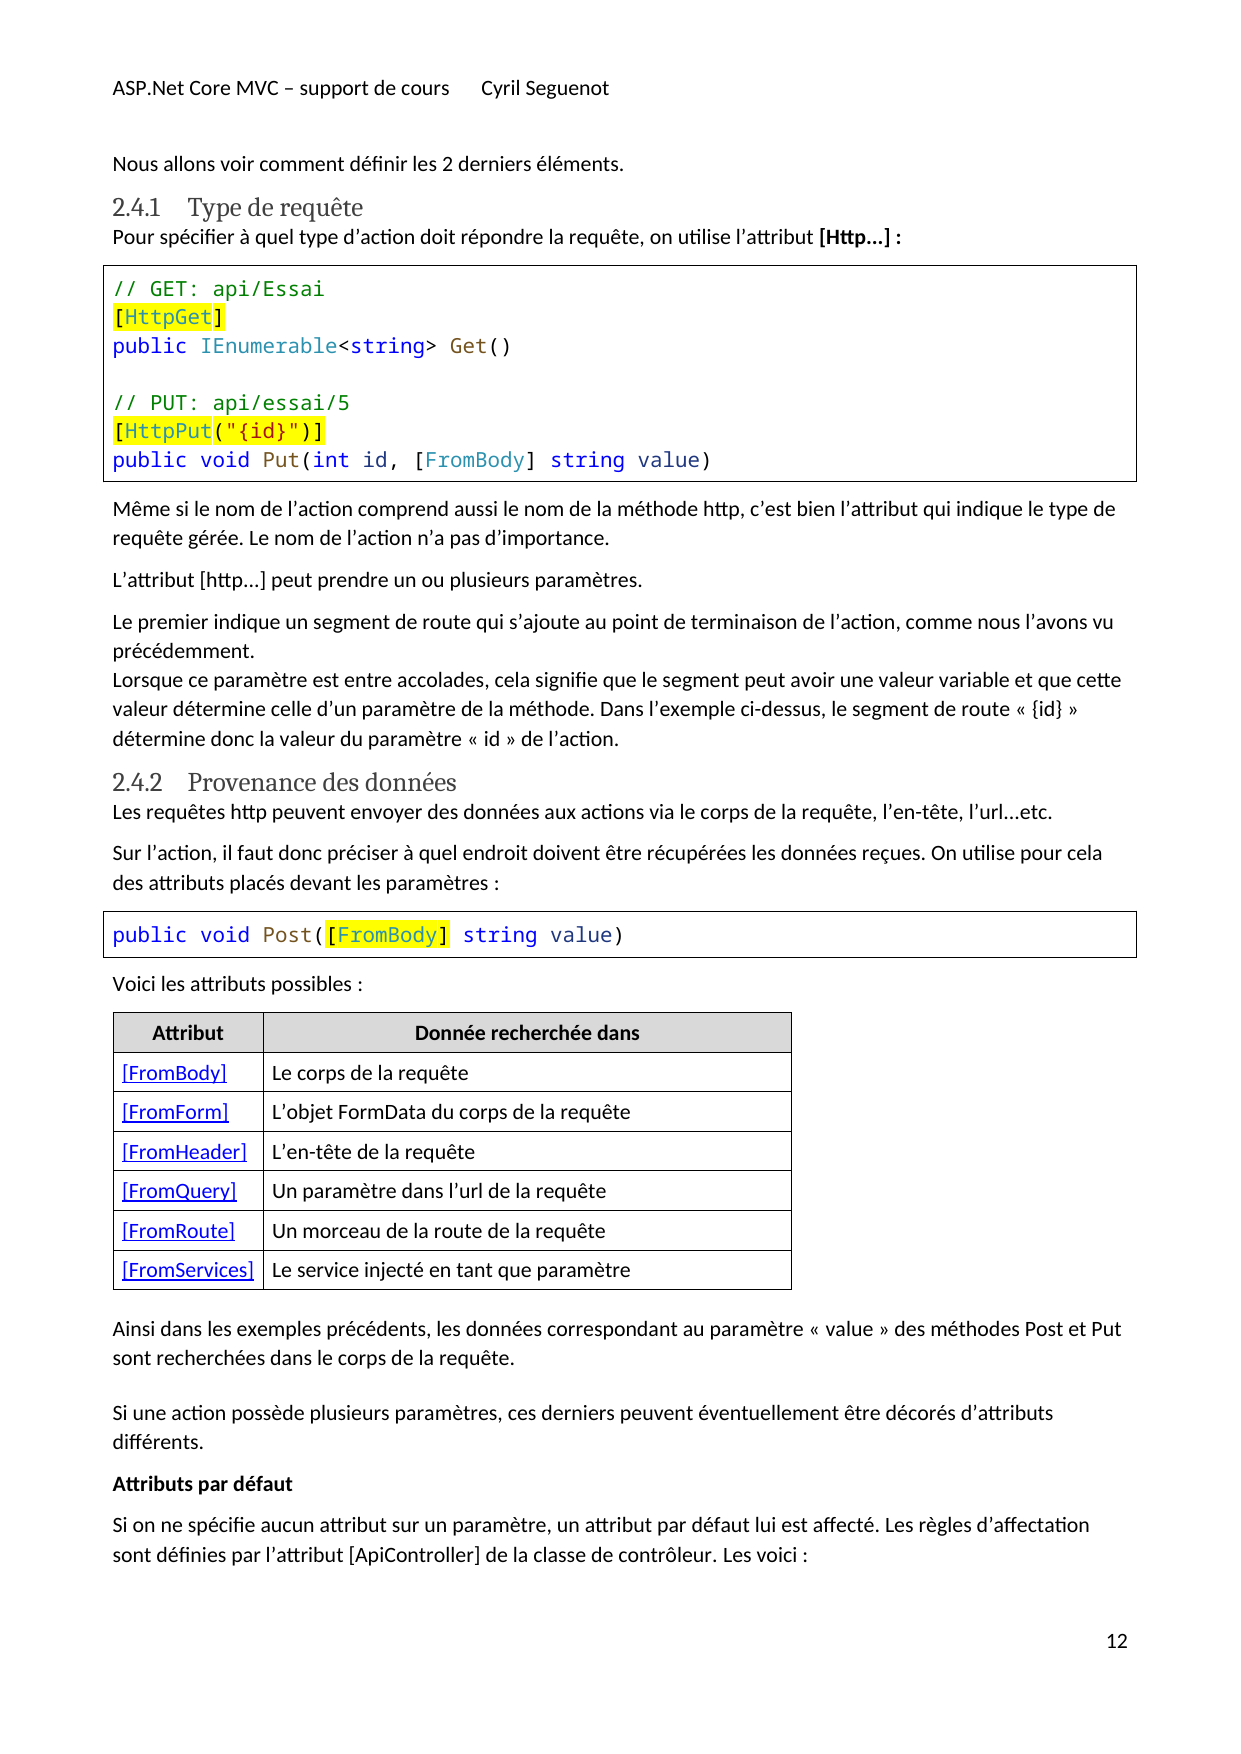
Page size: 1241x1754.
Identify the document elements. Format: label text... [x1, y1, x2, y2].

text Nous allons voir comment définir les 2 derniers éléments. [112, 150, 1128, 177]
table_cell [FromBody] [114, 1053, 263, 1091]
table_cell [FromHeader] [114, 1132, 263, 1170]
text Si une action possède plusieurs paramètres, ces derniers peuvent éventuellement être décorés d’attributs différents. [112, 1399, 1128, 1455]
table_cell [FromQuery] [114, 1171, 263, 1210]
text Pour spécifier à quel type d’action doit répondre la requête, on utilise l’attribut [Http...] : [112, 223, 1128, 249]
table_cell L’objet FormData du corps de la requête [264, 1092, 791, 1131]
text L’attribut [http...] peut prendre un ou plusieurs paramètres. [112, 566, 1128, 593]
table_cell Le service injecté en tant que paramètre [264, 1251, 791, 1289]
subtitle Provenance des données [112, 767, 1128, 798]
text public void Post([FromBody] string value) [104, 912, 1136, 957]
text Les requêtes http peuvent envoyer des données aux actions via le corps de la requête, l’en-tête, l’url...etc. [112, 798, 1128, 824]
text Même si le nom de l’action comprend aussi le nom de la méthode http, c’est bien l’attribut qui indique le type de requête gérée. Le nom de l’action n’a pas d’importance. [112, 495, 1128, 551]
text // GET: api/Essai [104, 266, 1136, 302]
table_cell Un paramètre dans l’url de la requête [264, 1171, 791, 1210]
text // PUT: api/essai/5 [HttpPut("{id}")] [112, 359, 1128, 435]
text [HttpGet] [112, 302, 1128, 331]
text Ainsi dans les exemples précédents, les données correspondant au paramètre « value » des méthodes Post et Put sont recherchées dans le corps de la requête. [112, 1315, 1128, 1371]
table_cell [FromServices] [114, 1251, 263, 1289]
table_cell L’en-tête de la requête [264, 1132, 791, 1170]
table_cell [FromRoute] [114, 1211, 263, 1249]
subtitle Type de requête [112, 192, 1128, 223]
table_header Attribut [114, 1013, 263, 1052]
text Attributs par défaut [112, 1470, 1128, 1496]
text Voici les attributs possibles : [112, 970, 1128, 997]
text Sur l’action, il faut donc préciser à quel endroit doivent être récupérées les données reçues. On utilise pour cela des attributs placés devant les paramètres : [112, 839, 1128, 896]
text Si on ne spécifie aucun attribut sur un paramètre, un attribut par défaut lui est affecté. Les règles d’affectation sont définies par l’attribut [ApiController] de la classe de contrôleur. Les voici : [112, 1512, 1128, 1567]
table_cell [FromForm] [114, 1092, 263, 1131]
text public IEnumerable<string> Get() [112, 331, 1128, 359]
table_cell Le corps de la requête [264, 1053, 791, 1091]
text public void Put(int id, [FromBody] string value) [104, 435, 1136, 481]
text Le premier indique un segment de route qui s’ajoute au point de terminaison de l’action, comme nous l’avons vu précédemment. Lorsque ce paramètre est entre accolades, cela signifie que le segment peut avoir une valeur variable et que cette valeur détermine celle d’un paramètre de la méthode. Dans l’exemple ci-dessus, le segment de route « {id} » détermine donc la valeur du paramètre « id » de l’action. [112, 608, 1128, 752]
table_cell Un morceau de la route de la requête [264, 1211, 791, 1249]
table_header Donnée recherchée dans [264, 1013, 791, 1052]
